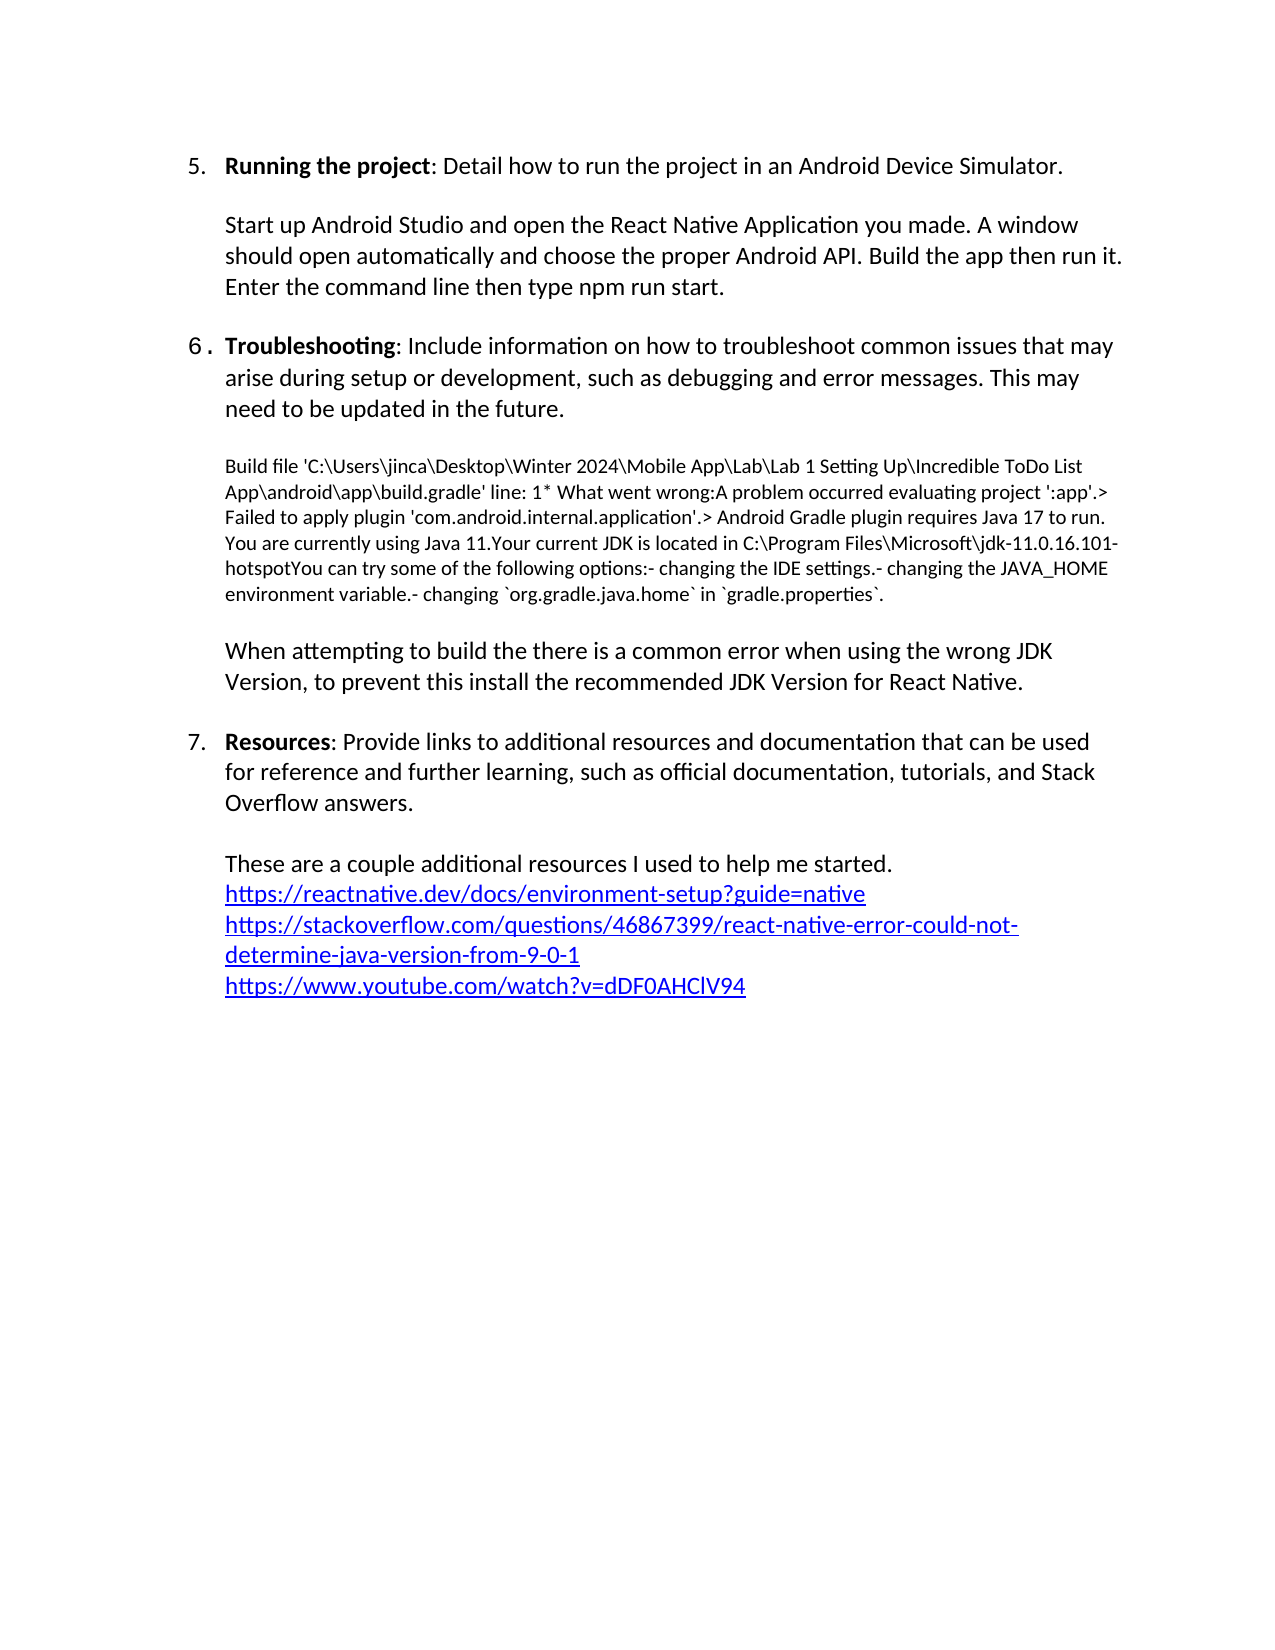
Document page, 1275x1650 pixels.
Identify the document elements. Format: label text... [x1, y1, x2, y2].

text Start up Android Studio and open the React Native Application you made. A window should open automatically and choose the proper Android API. Build the app then run it. Enter the command line then type npm run start. [225, 210, 1125, 301]
list Running the project: Detail how to run the project in an Android Device Simulator. [187, 150, 1125, 181]
text When attempting to build the there is a common error when using the wrong JDK Version, to prevent this install the recommended JDK Version for React Native. [225, 635, 1125, 696]
list Troubleshooting: Include information on how to troubleshoot common issues that may arise during setup or development, such as debugging and error messages. This may need to be updated in the future. Build file 'C:\Users\jinca\Desktop\Winter 2024\Mobile App\Lab\Lab 1 Setting Up\Incredible ToDo List App\android\app\build.gradle' line: 1* What went wrong:A problem occurred evaluating project ':app'.> Failed to apply plugin 'com.android.internal.application'.> Android Gradle plugin requires Java 17 to run. You are currently using Java 11.Your current JDK is located in C:\Program Files\Microsoft\jdk-11.0.16.101-hotspotYou can try some of the following options:- changing the IDE settings.- changing the JAVA_HOME environment variable.- changing `org.gradle.java.home` in `gradle.properties`. [187, 330, 1125, 606]
list Resources: Provide links to additional resources and documentation that can be used for reference and further learning, such as official documentation, tutorials, and Stack Overflow answers. These are a couple additional resources I used to help me started. https://reactnative.dev/docs/environment-setup?guide=native https://stackoverflow.com/questions/46867399/react-native-error-could-not-determine-java-version-from-9-0-1 https://www.youtube.com/watch?v=dDF0AHClV94 [187, 726, 1125, 1000]
